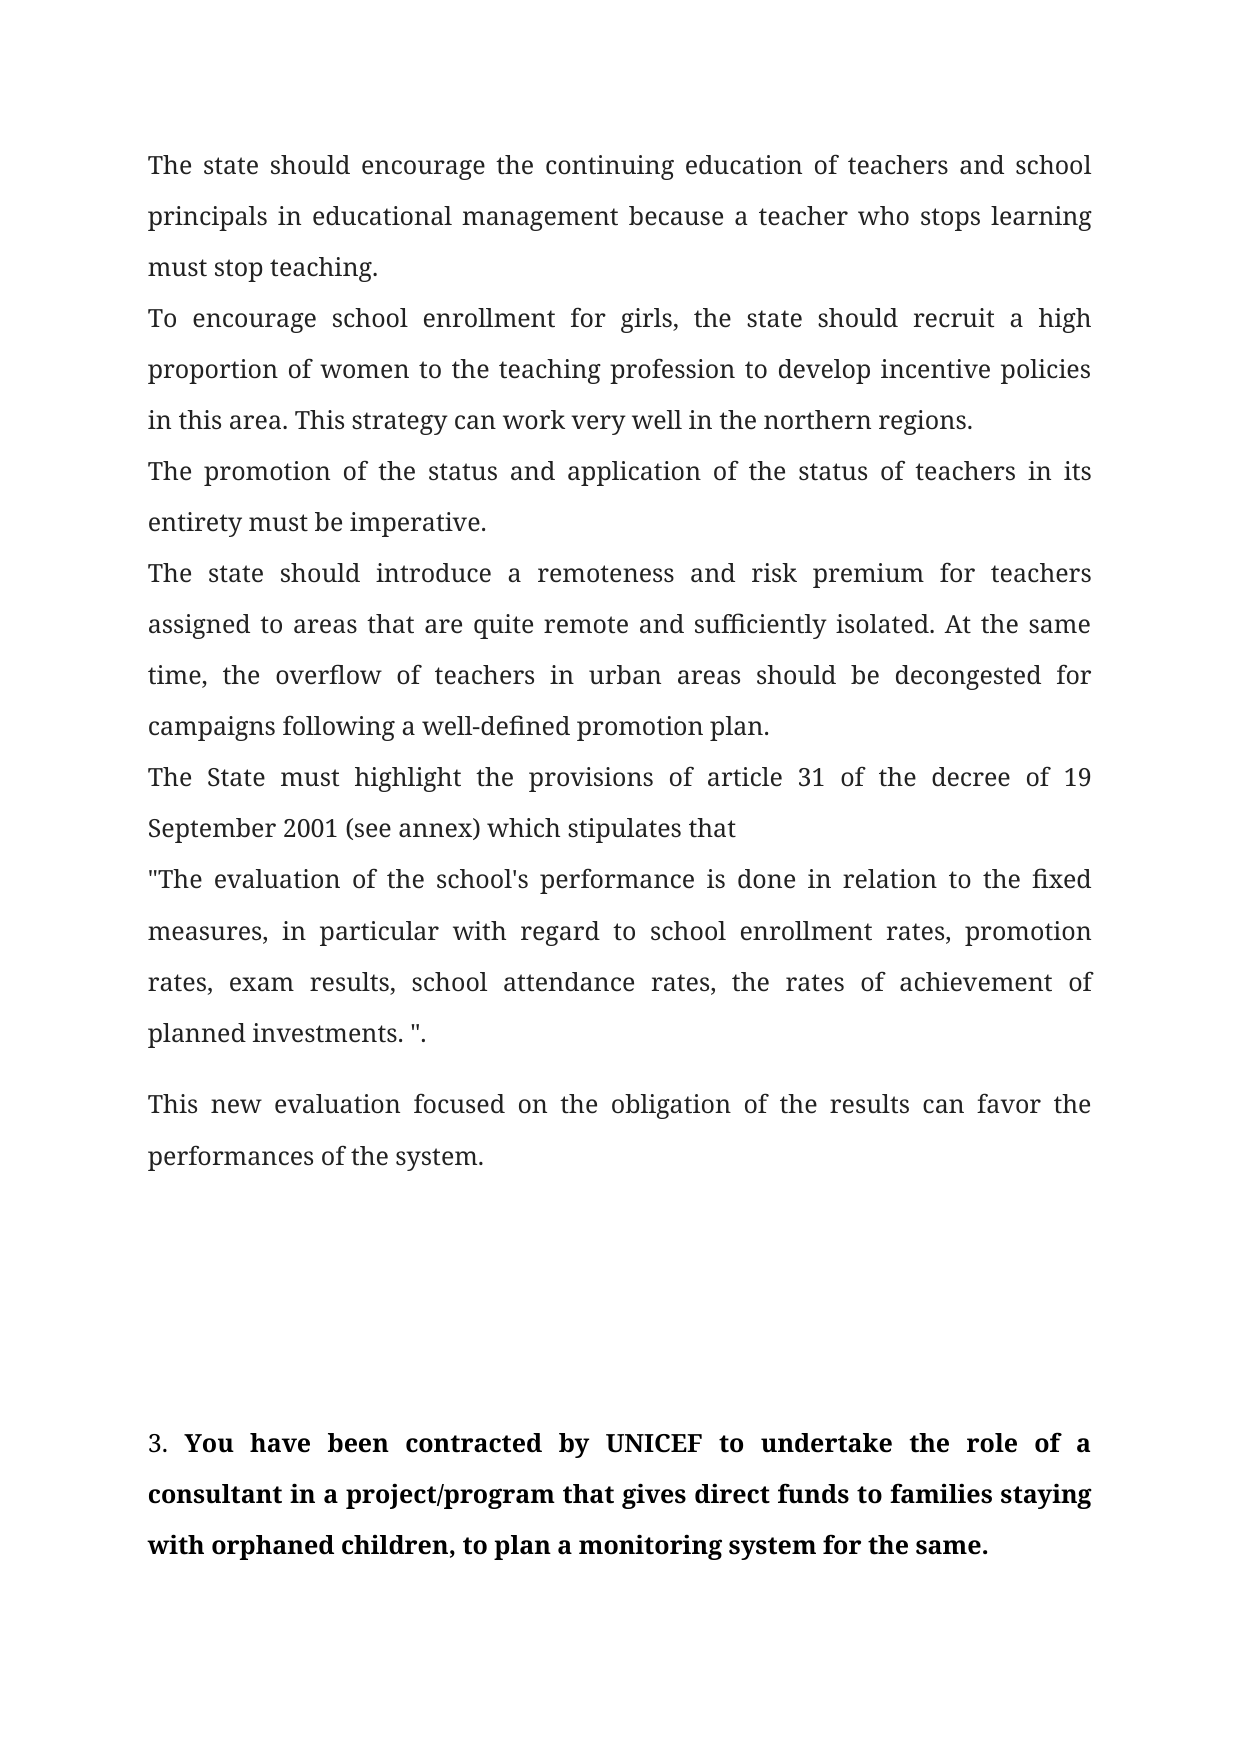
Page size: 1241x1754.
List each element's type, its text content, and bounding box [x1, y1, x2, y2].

text The promotion of the status and application of the status of teachers in its entirety must be imperative. [148, 454, 1093, 539]
text This new evaluation focused on the obligation of the results can favor the performances of the system. [148, 1087, 1093, 1172]
text The state should encourage the continuing education of teachers and school principals in educational management because a teacher who stops learning must stop teaching. [148, 148, 1093, 284]
text "The evaluation of the school's performance is done in relation to the fixed measures, in particular with regard to school enrollment rates, promotion rates, exam results, school attendance rates, the rates of achievement of planned investments. ". [148, 862, 1093, 1049]
text To encourage school enrollment for girls, the state should recruit a high proportion of women to the teaching profession to develop incentive policies in this area. This strategy can work very well in the northern regions. [148, 301, 1093, 437]
text The State must highlight the provisions of article 31 of the decree of 19 September 2001 (see annex) which stipulates that [148, 760, 1093, 845]
text 3. You have been contracted by UNICEF to undertake the role of a consultant in a project/program that gives direct funds to families staying with orphaned children, to plan a monitoring system for the same. [148, 1426, 1093, 1562]
text The state should introduce a remoteness and risk premium for teachers assigned to areas that are quite remote and sufficiently isolated. At the same time, the overflow of teachers in urban areas should be decongested for campaigns following a well-defined promotion plan. [148, 556, 1093, 743]
